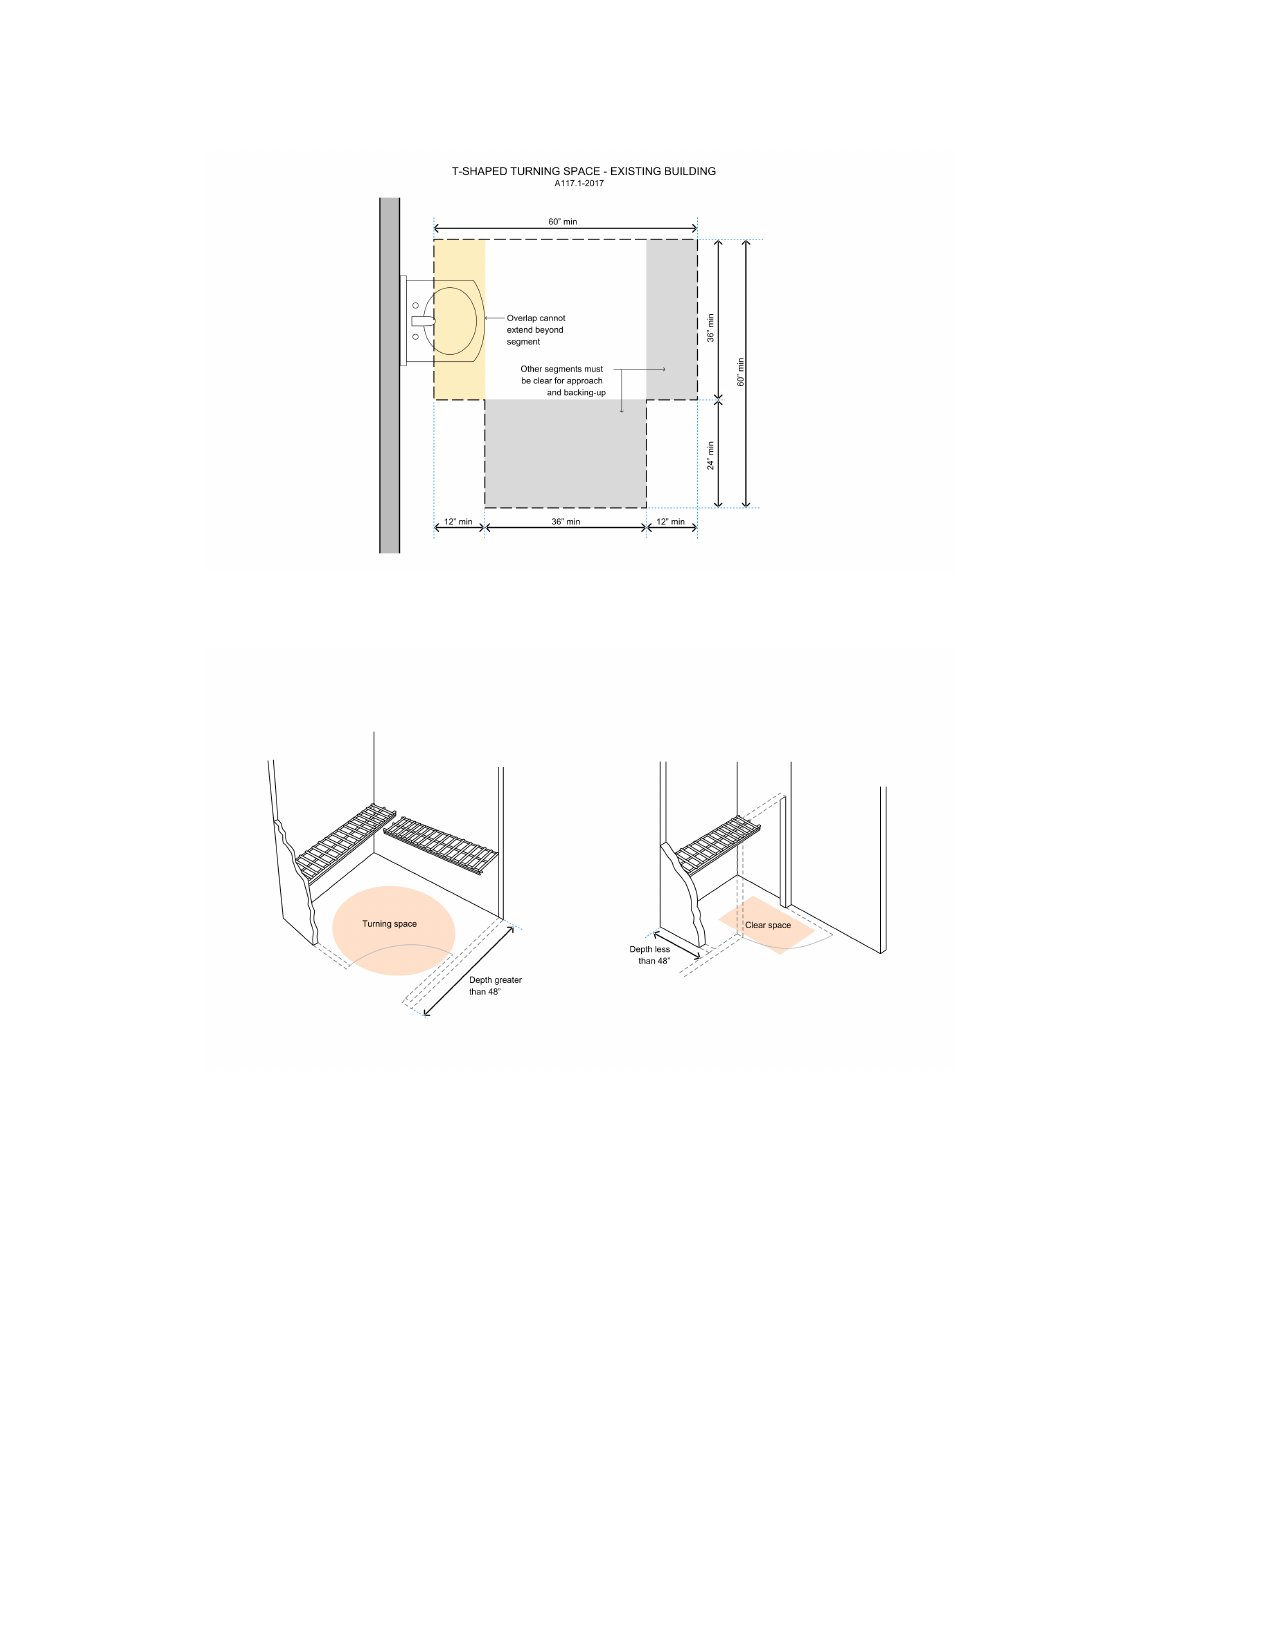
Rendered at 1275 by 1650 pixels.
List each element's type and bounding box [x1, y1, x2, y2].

picture [206, 150, 957, 572]
picture [206, 647, 957, 1070]
